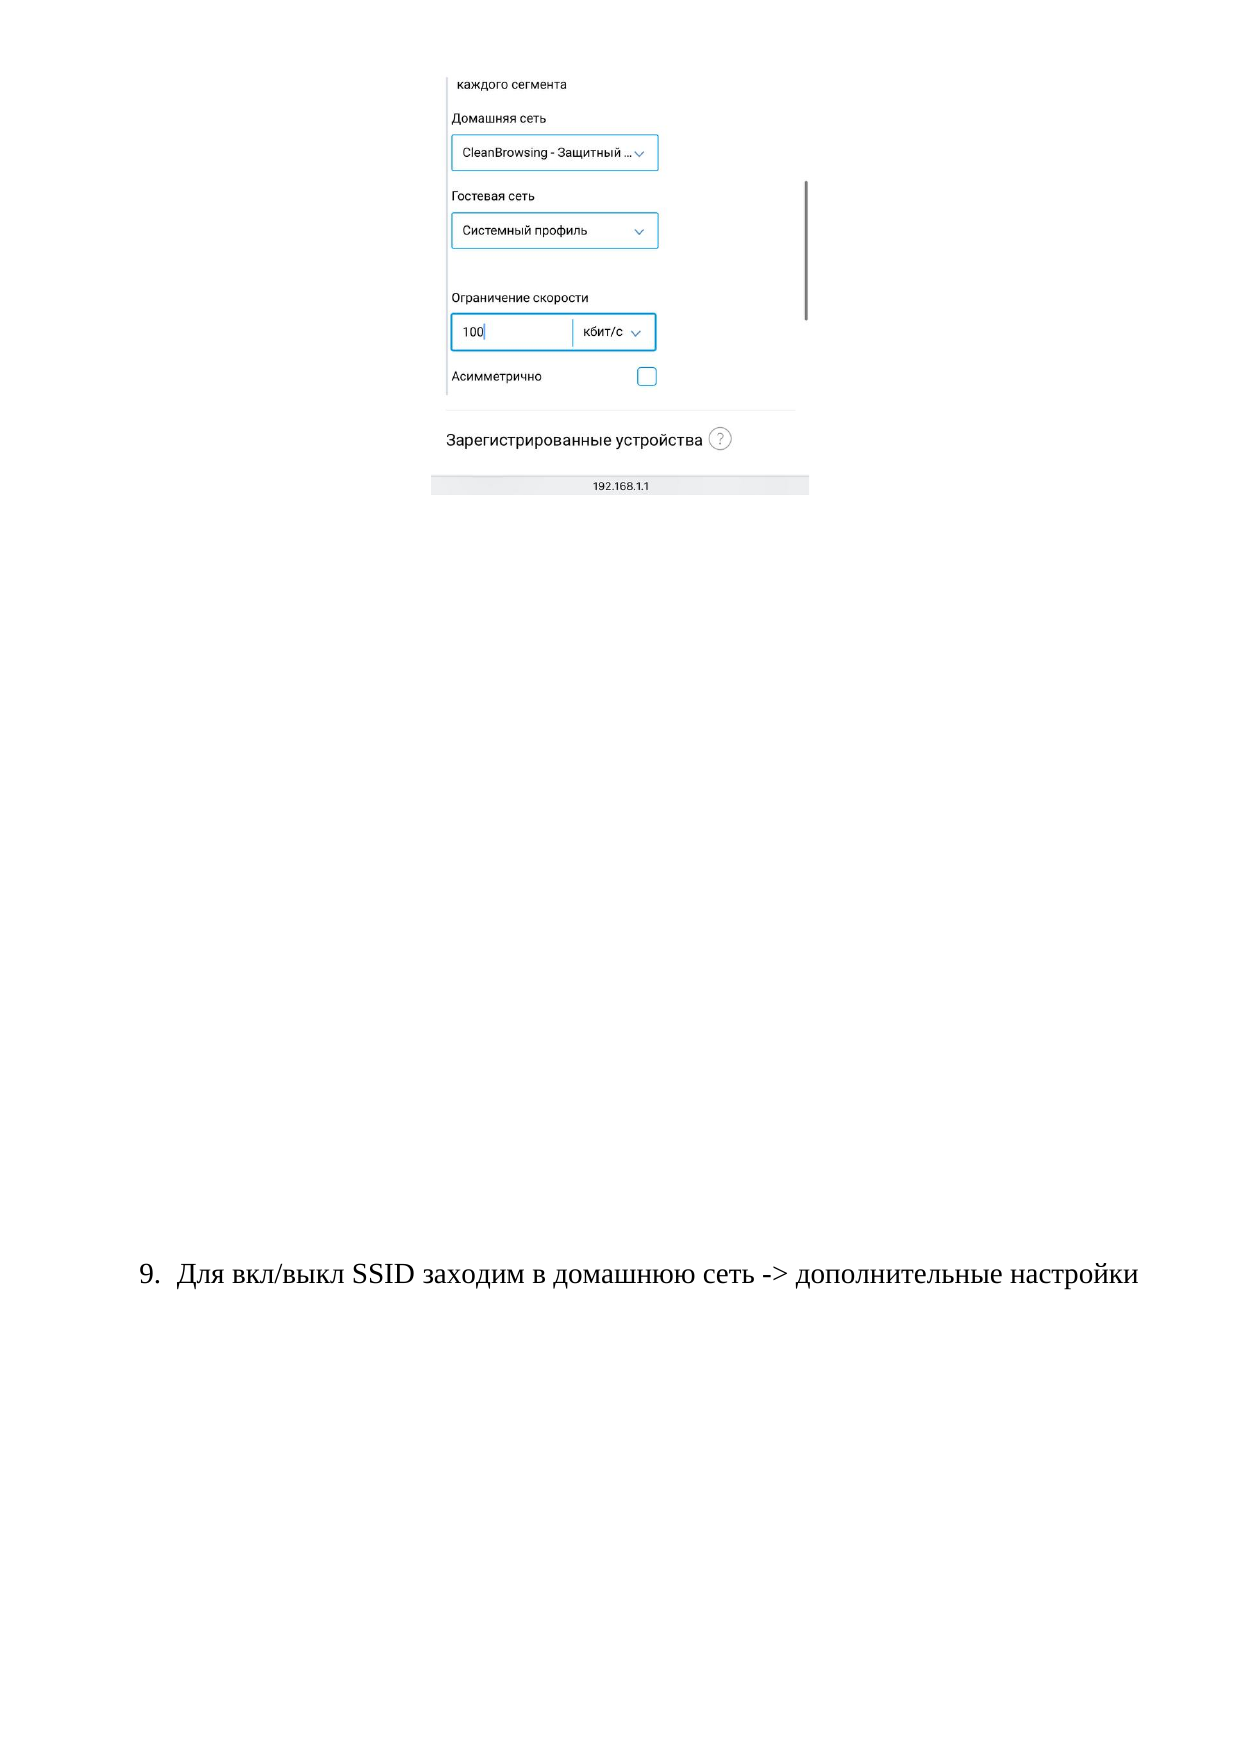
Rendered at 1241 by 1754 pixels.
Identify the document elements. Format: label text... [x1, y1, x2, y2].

picture [431, 75, 810, 495]
list Для вкл/выкл SSID заходим в домашнюю сеть -> дополнительные настройки [112, 1256, 1165, 1289]
